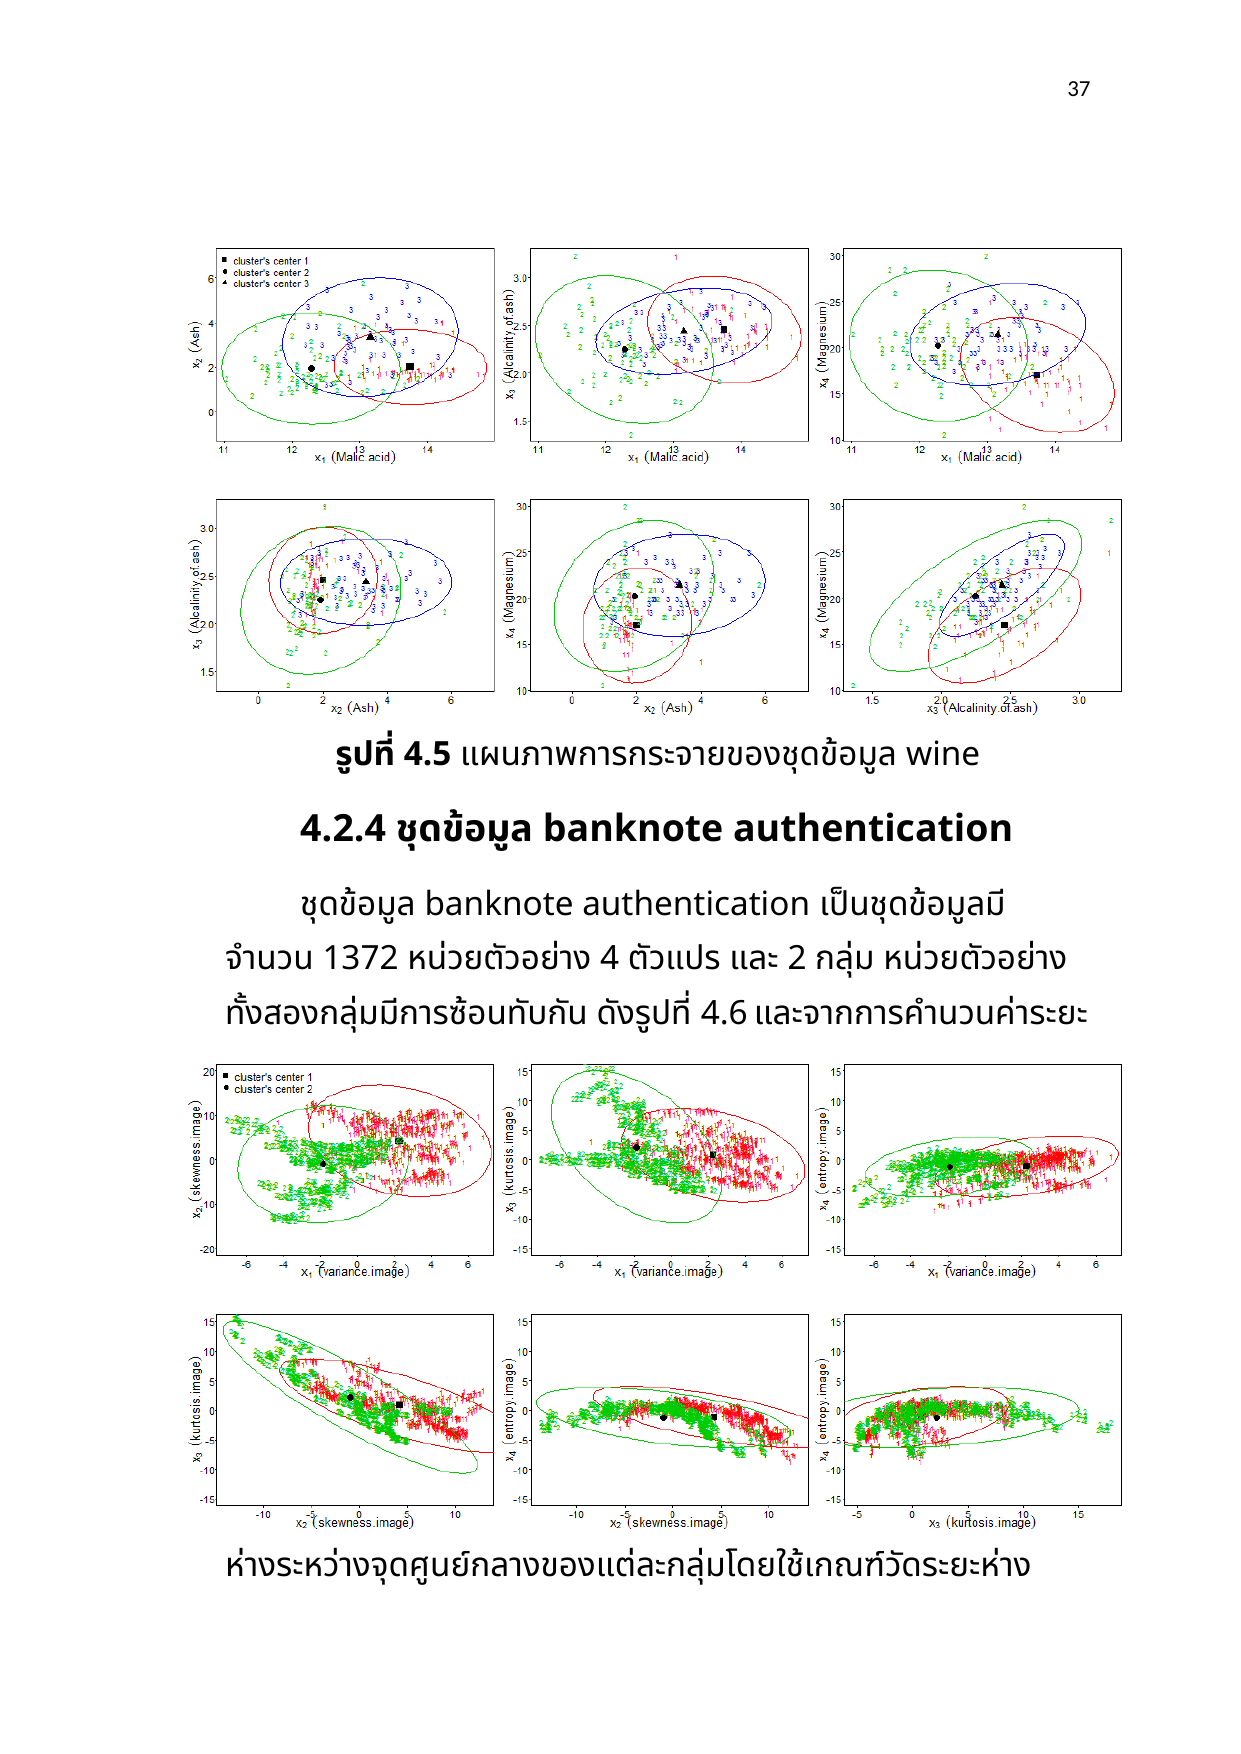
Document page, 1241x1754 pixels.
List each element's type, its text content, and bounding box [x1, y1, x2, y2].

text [225, 1541, 1090, 1591]
picture [187, 225, 1128, 726]
text 4.2.4 ชุดข้อมูล banknote authentication [225, 801, 1090, 858]
picture [187, 1040, 1128, 1541]
text รูปที่ 4.5 แผนภาพการกระจายของชุดข้อมูล wine [225, 726, 1090, 781]
